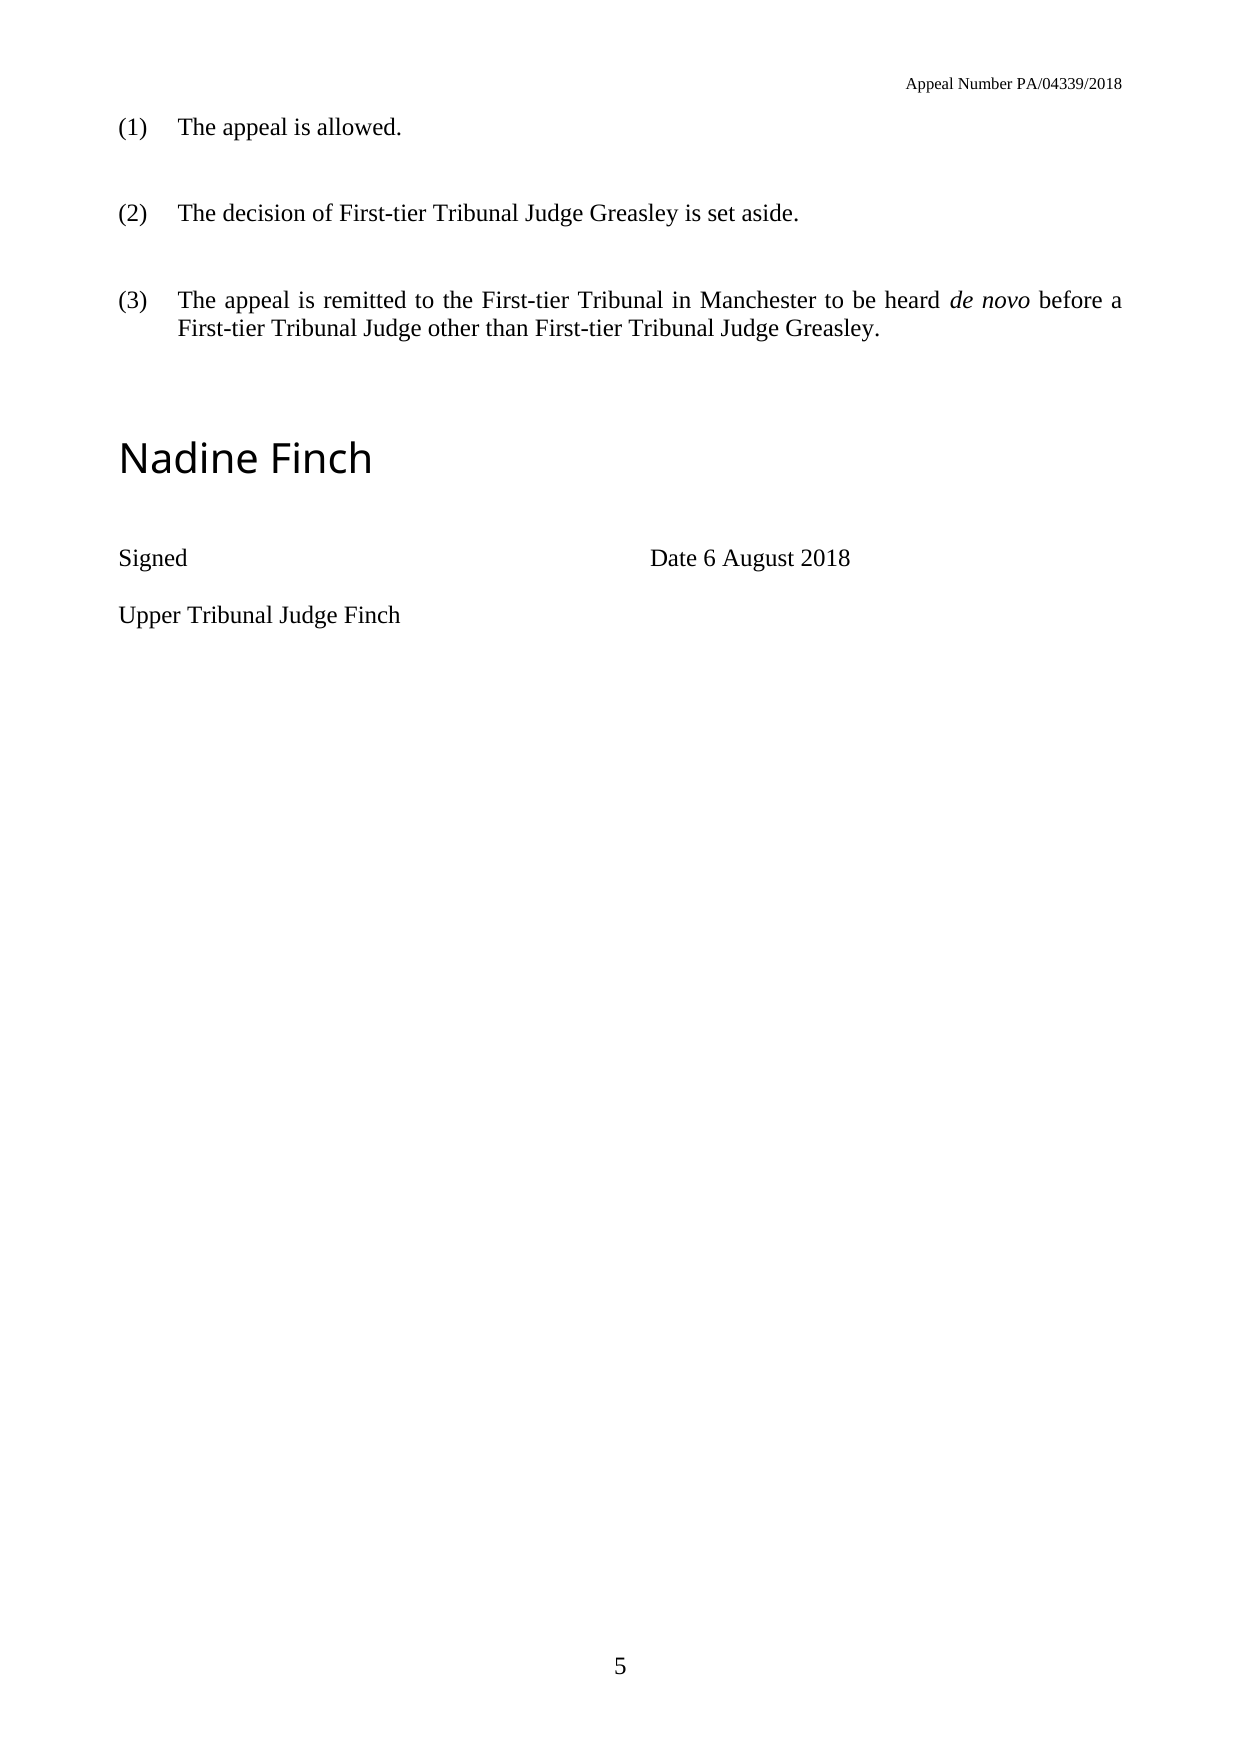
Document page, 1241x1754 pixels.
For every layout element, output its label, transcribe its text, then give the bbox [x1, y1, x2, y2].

text Nadine Finch [118, 428, 1122, 485]
text Signed Date 6 August 2018 [118, 543, 1122, 571]
text (3) The appeal is remitted to the First-tier Tribunal in Manchester to be heard de novo before a First-tier Tribunal Judge other than First-tier Tribunal Judge Greasley. [118, 285, 1122, 342]
text (1) The appeal is allowed. [118, 112, 1122, 141]
text (2) The decision of First-tier Tribunal Judge Greasley is set aside. [118, 198, 1122, 227]
text Upper Tribunal Judge Finch [118, 600, 1122, 629]
